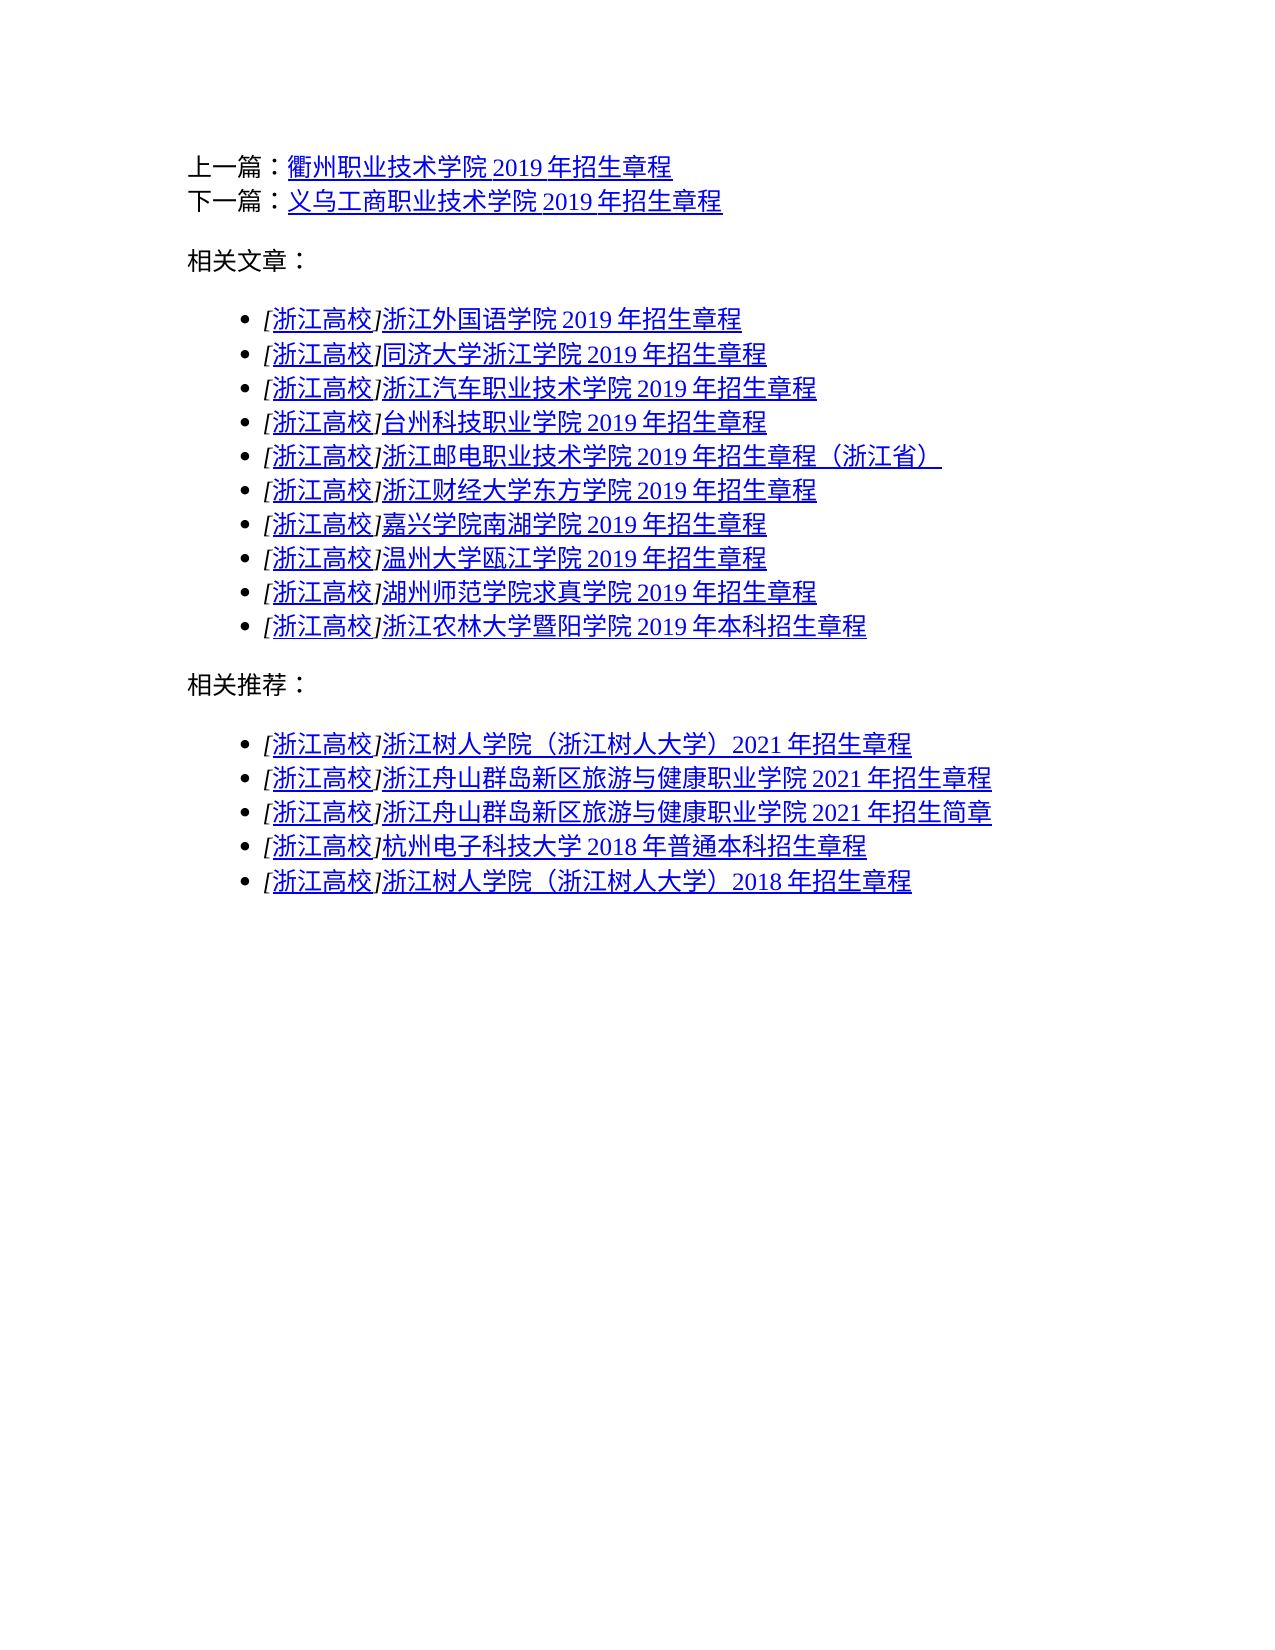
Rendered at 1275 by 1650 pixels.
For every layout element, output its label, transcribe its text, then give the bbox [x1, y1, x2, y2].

list [浙江高校]温州大学瓯江学院2019年招生章程 [241, 541, 1087, 575]
list [浙江高校]台州科技职业学院2019年招生章程 [241, 404, 1087, 438]
list [浙江高校]浙江舟山群岛新区旅游与健康职业学院2021年招生章程 [241, 761, 1087, 795]
list [浙江高校]浙江树人学院（浙江树人大学）2021年招生章程 [241, 727, 1087, 761]
text 上一篇：衢州职业技术学院2019年招生章程 下一篇：义乌工商职业技术学院2019年招生章程 [187, 150, 1087, 218]
list [浙江高校]浙江舟山群岛新区旅游与健康职业学院2021年招生简章 [241, 795, 1087, 829]
list [浙江高校]浙江汽车职业技术学院2019年招生章程 [241, 370, 1087, 404]
list [浙江高校]嘉兴学院南湖学院2019年招生章程 [241, 507, 1087, 541]
text 相关文章： [187, 243, 1087, 277]
list [浙江高校]同济大学浙江学院2019年招生章程 [241, 336, 1087, 370]
list [浙江高校]浙江财经大学东方学院2019年招生章程 [241, 472, 1087, 507]
list [浙江高校]浙江农林大学暨阳学院2019年本科招生章程 [241, 609, 1087, 643]
list [浙江高校]浙江外国语学院2019年招生章程 [241, 302, 1087, 336]
list [浙江高校]湖州师范学院求真学院2019年招生章程 [241, 575, 1087, 609]
list [浙江高校]杭州电子科技大学2018年普通本科招生章程 [241, 829, 1087, 863]
text 相关推荐： [187, 668, 1087, 702]
list [浙江高校]浙江邮电职业技术学院2019年招生章程（浙江省） [241, 438, 1087, 472]
list [浙江高校]浙江树人学院（浙江树人大学）2018年招生章程 [241, 863, 1087, 897]
